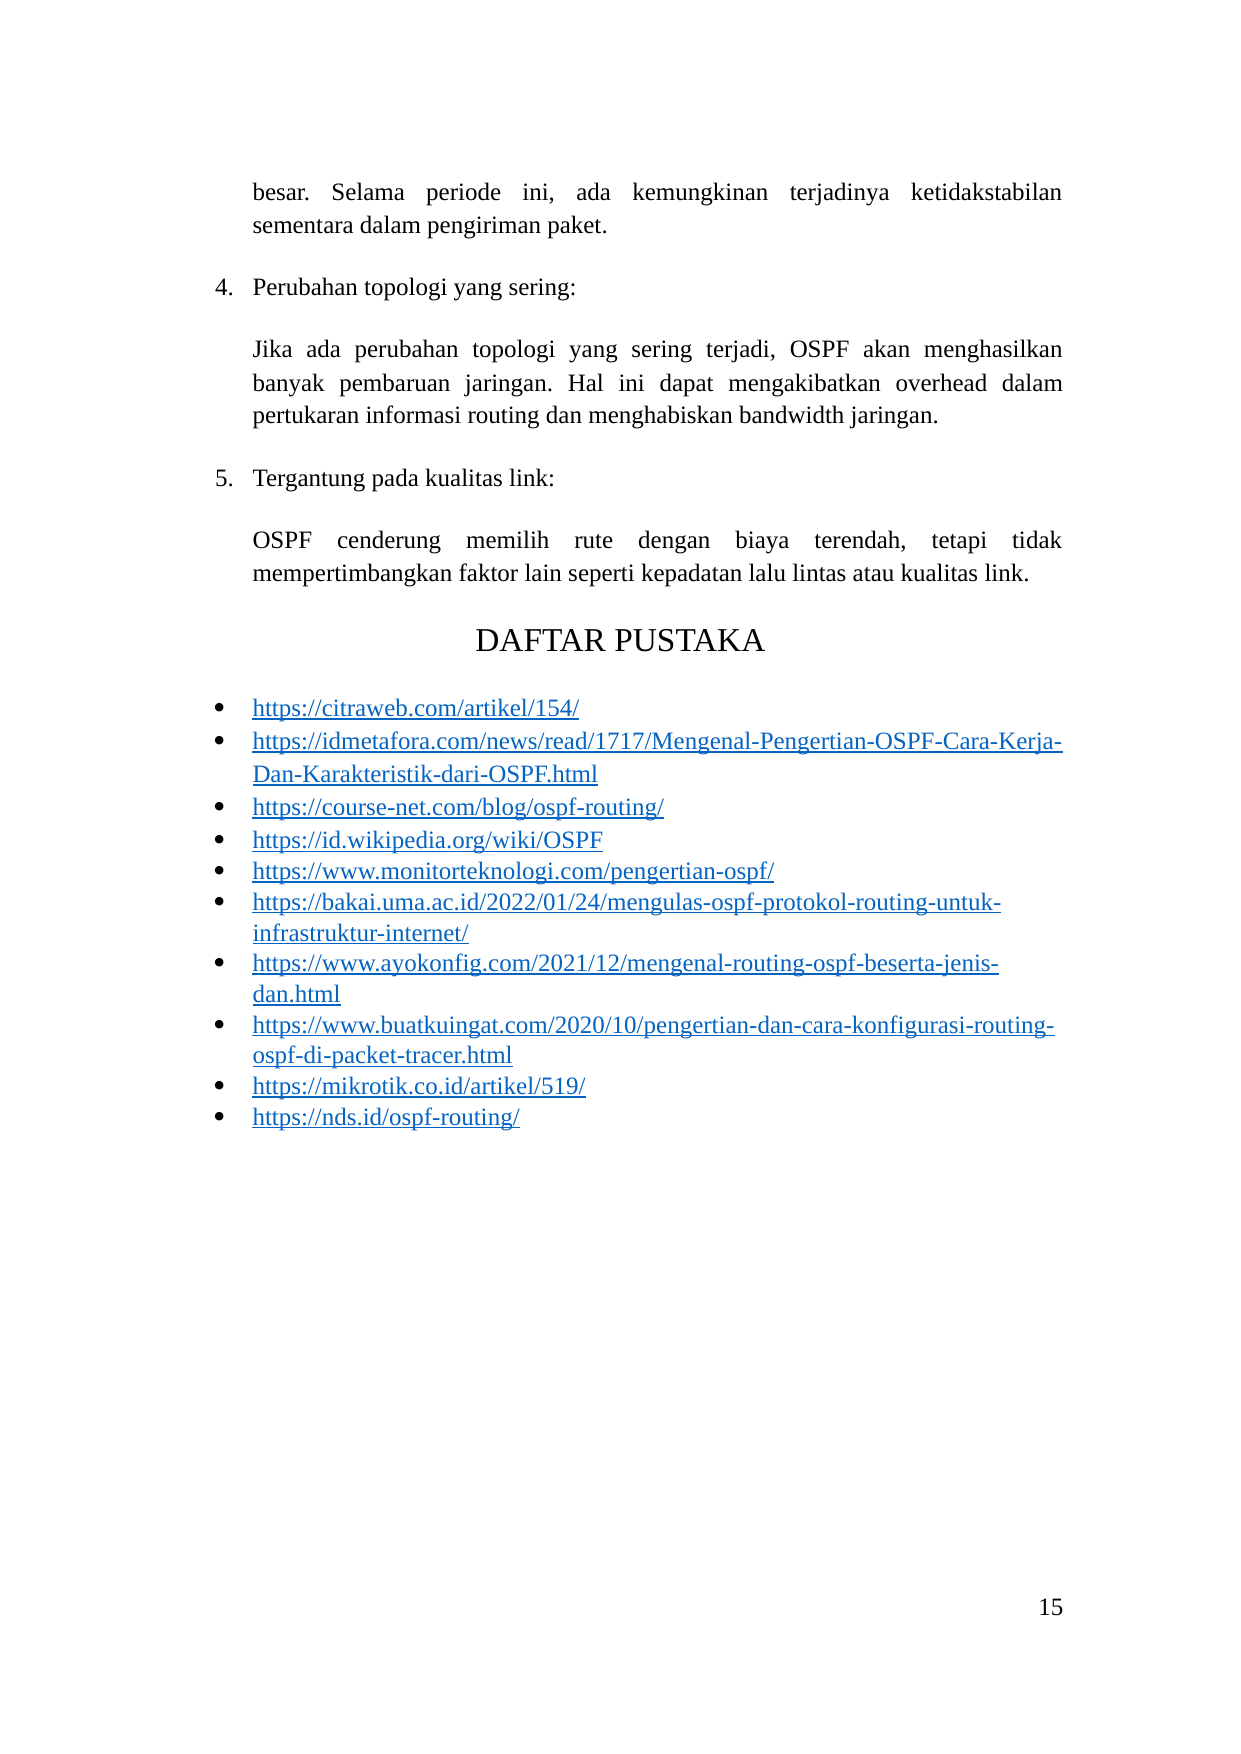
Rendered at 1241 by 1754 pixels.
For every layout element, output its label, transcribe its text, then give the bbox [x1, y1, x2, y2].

text Jika ada perubahan topologi yang sering terjadi, OSPF akan menghasilkan banyak pembaruan jaringan. Hal ini dapat mengakibatkan overhead dalam pertukaran informasi routing dan menghabiskan bandwidth jaringan. [252, 334, 1063, 429]
list https://mikrotik.co.id/artikel/519/ [215, 1071, 1063, 1100]
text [252, 177, 1063, 239]
list https://citraweb.com/artikel/154/ [215, 693, 1063, 722]
list https://nds.id/ospf-routing/ [215, 1102, 1063, 1131]
list Perubahan topologi yang sering: [215, 272, 1063, 301]
list Tergantung pada kualitas link: [215, 463, 1063, 492]
list https://id.wikipedia.org/wiki/OSPF [215, 826, 1063, 854]
list https://bakai.uma.ac.id/2022/01/24/mengulas-ospf-protokol-routing-untuk-infrastruktur-internet/ [215, 887, 1063, 946]
list https://idmetafora.com/news/read/1717/Mengenal-Pengertian-OSPF-Cara-Kerja-Dan-Karakteristik-dari-OSPF.html [215, 726, 1063, 788]
text OSPF cenderung memilih rute dengan biaya terendah, tetapi tidak mempertimbangkan faktor lain seperti kepadatan lalu lintas atau kualitas link. [252, 525, 1063, 587]
text DAFTAR PUSTAKA [177, 620, 1063, 658]
list https://course-net.com/blog/ospf-routing/ [215, 792, 1063, 821]
list https://www.monitorteknologi.com/pengertian-ospf/ [215, 856, 1063, 885]
list https://www.ayokonfig.com/2021/12/mengenal-routing-ospf-beserta-jenis-dan.html [215, 948, 1063, 1008]
list https://www.buatkuingat.com/2020/10/pengertian-dan-cara-konfigurasi-routing-ospf-di-packet-tracer.html [215, 1010, 1063, 1069]
